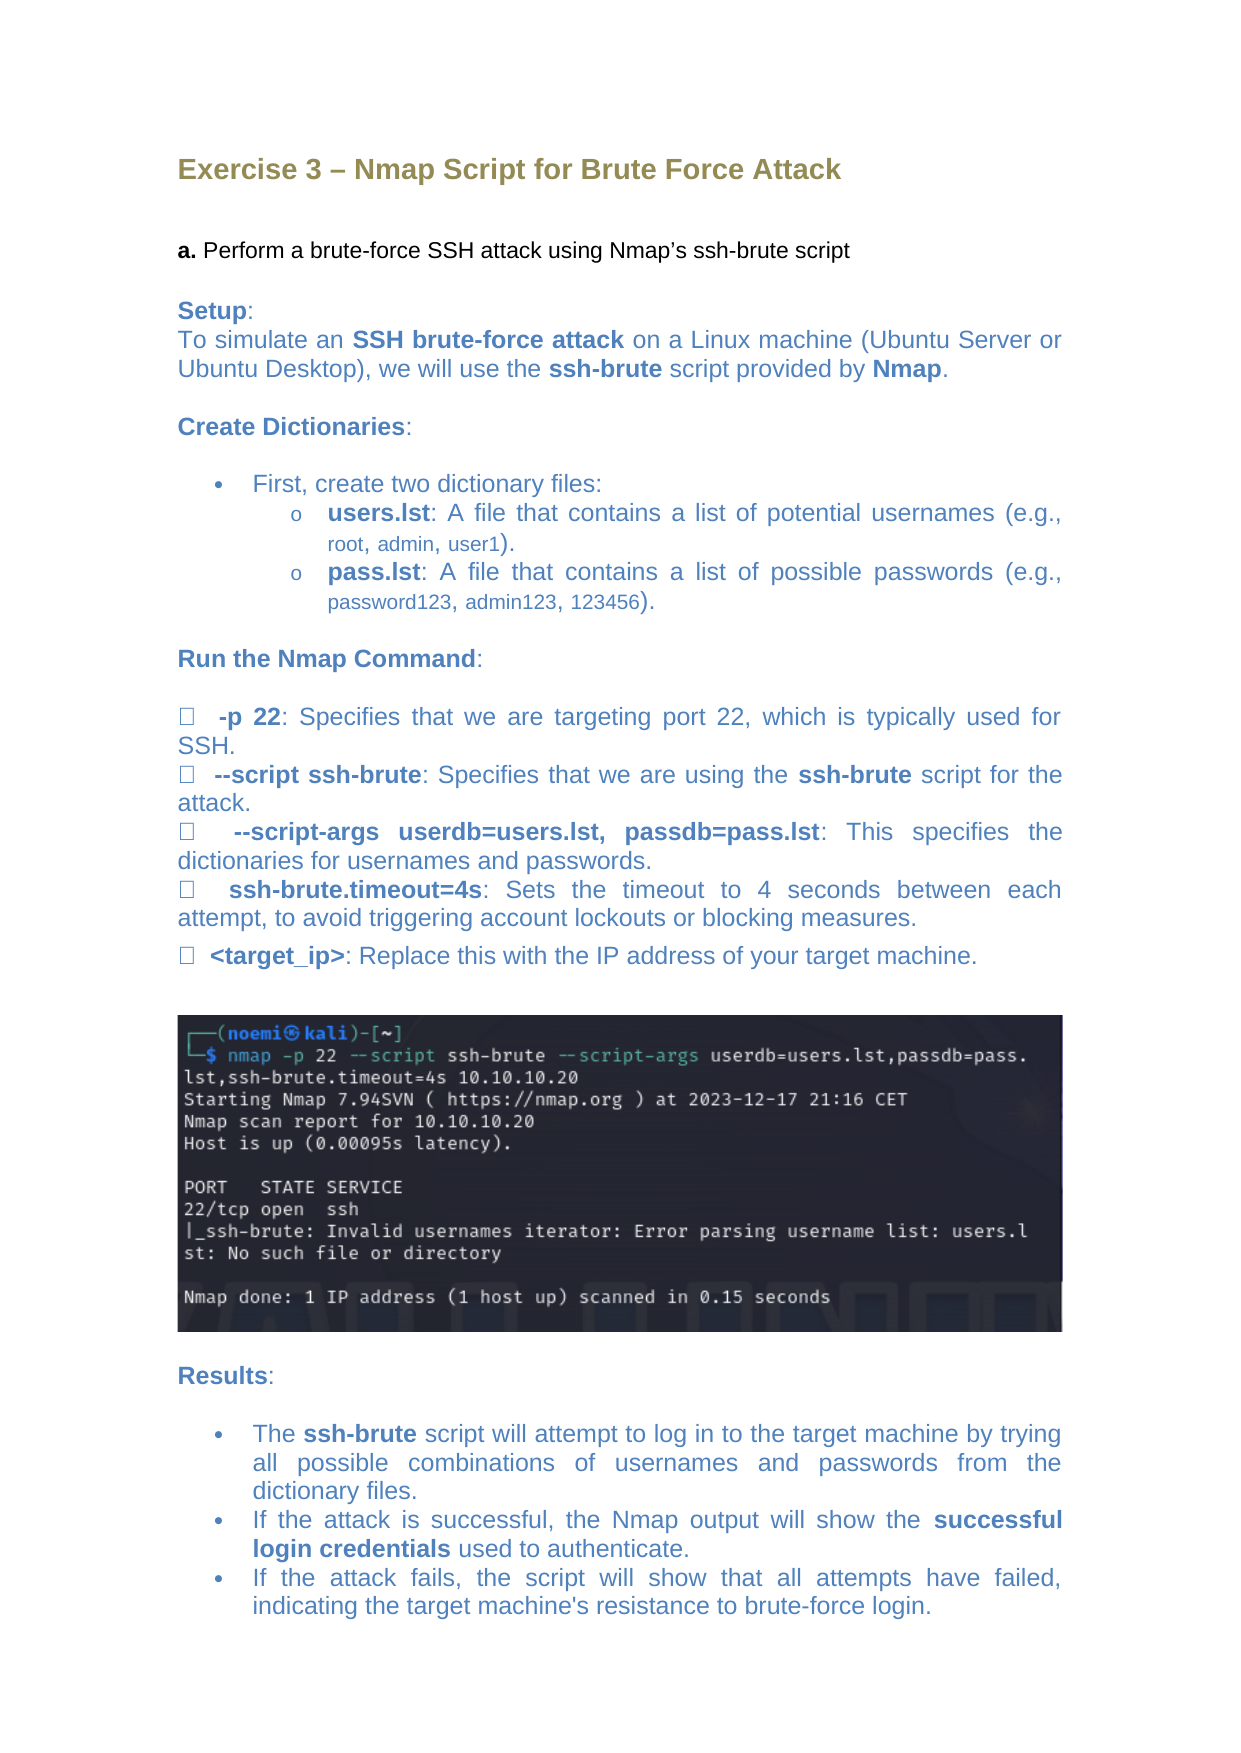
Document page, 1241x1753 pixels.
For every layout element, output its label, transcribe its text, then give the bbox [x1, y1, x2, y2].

text  --script-args userdb=users.lst, passdb=pass.lst: This specifies the dictionaries for usernames and passwords. [177, 817, 1063, 874]
text Setup: To simulate an SSH brute-force attack on a Linux machine (Ubuntu Server or Ubuntu Desktop), we will use the ssh-brute script provided by Nmap. [177, 296, 1063, 382]
list users.lst: A file that contains a list of potential usernames (e.g., root, admin, user1). [290, 498, 1063, 557]
list First, create two dictionary files: [215, 469, 1063, 498]
text Run the Nmap Command: [177, 644, 1063, 673]
text  -p 22: Specifies that we are targeting port 22, which is typically used for SSH. [177, 702, 1063, 759]
list If the attack fails, the script will show that all attempts have failed, indicating the target machine's resistance to brute-force login. [215, 1563, 1063, 1620]
list If the attack is successful, the Nmap output will show the successful login credentials used to authenticate. [215, 1505, 1063, 1563]
text  --script ssh-brute: Specifies that we are using the ssh-brute script for the attack. [177, 759, 1063, 817]
text Results: [177, 1361, 1063, 1390]
picture [177, 1015, 1063, 1332]
text a. Perform a brute-force SSH attack using Nmap’s ssh-brute script [177, 237, 1063, 263]
text Create Dictionaries: [177, 411, 1063, 440]
text  <target_ip>: Replace this with the IP address of your target machine. [177, 941, 1063, 969]
list pass.lst: A file that contains a list of possible passwords (e.g., password123, admin123, 123456). [290, 557, 1063, 615]
subtitle Exercise 3 – Nmap Script for Brute Force Attack [177, 152, 1063, 185]
text  ssh-brute.timeout=4s: Sets the timeout to 4 seconds between each attempt, to avoid triggering account lockouts or blocking measures. [177, 874, 1063, 932]
list The ssh-brute script will attempt to log in to the target machine by trying all possible combinations of usernames and passwords from the dictionary files. [215, 1419, 1063, 1505]
